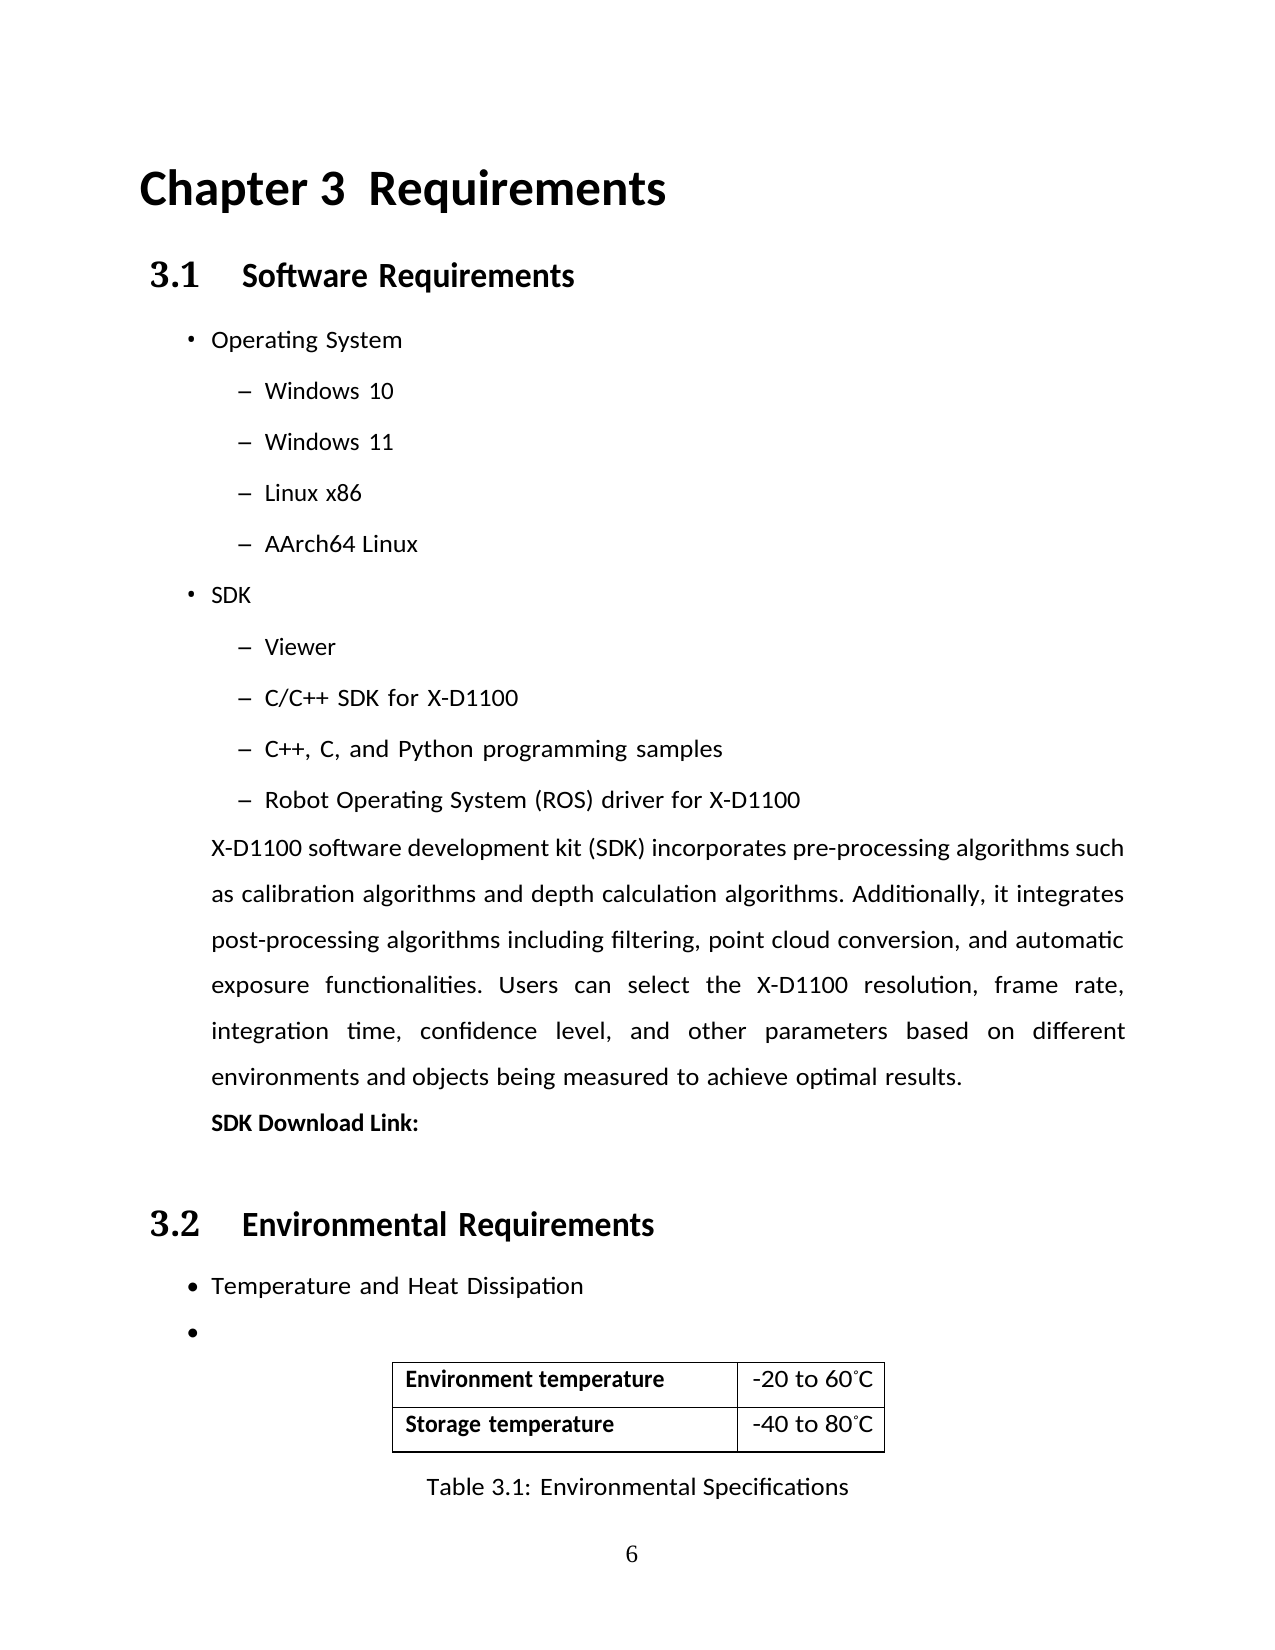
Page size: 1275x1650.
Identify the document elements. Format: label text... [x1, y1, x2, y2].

text X-D1100 software development kit (SDK) incorporates pre-processing algorithms such as calibration algorithms and depth calculation algorithms. Additionally, it integrates post-processing algorithms including filtering, point cloud conversion, and automatic exposure functionalities. Users can select the X-D1100 resolution, frame rate, integration time, confidence level, and other parameters based on different environments and objects being measured to achieve optimal results. [211, 832, 1125, 1092]
list AArch64 Linux [238, 526, 1164, 560]
list Operating System [186, 322, 1164, 356]
list Windows 10 [238, 373, 1164, 407]
list Temperature and Heat Dissipation [186, 1271, 1164, 1301]
subtitle Software Requirements [150, 250, 1164, 298]
list Robot Operating System (ROS) driver for X-D1100 [238, 781, 1164, 815]
subtitle Chapter 3 Requirements [139, 156, 1164, 218]
list C/C++ SDK for X-D1100 [238, 679, 1164, 713]
list SDK [186, 577, 1164, 611]
text SDK Download Link: [211, 1107, 1164, 1137]
table_cell -40 to 80◦C [738, 1408, 884, 1451]
table_cell Storage temperature [393, 1408, 737, 1451]
list Windows 11 [238, 424, 1164, 458]
list Linux x86 [238, 475, 1164, 509]
list Viewer [238, 628, 1164, 662]
text Table 3.1: Environmental Specifications [366, 1471, 909, 1502]
table_header Environment temperature [393, 1363, 737, 1407]
list C++, C, and Python programming samples [238, 730, 1164, 764]
table_header -20 to 60◦C [738, 1363, 884, 1407]
subtitle Environmental Requirements [150, 1198, 1164, 1246]
